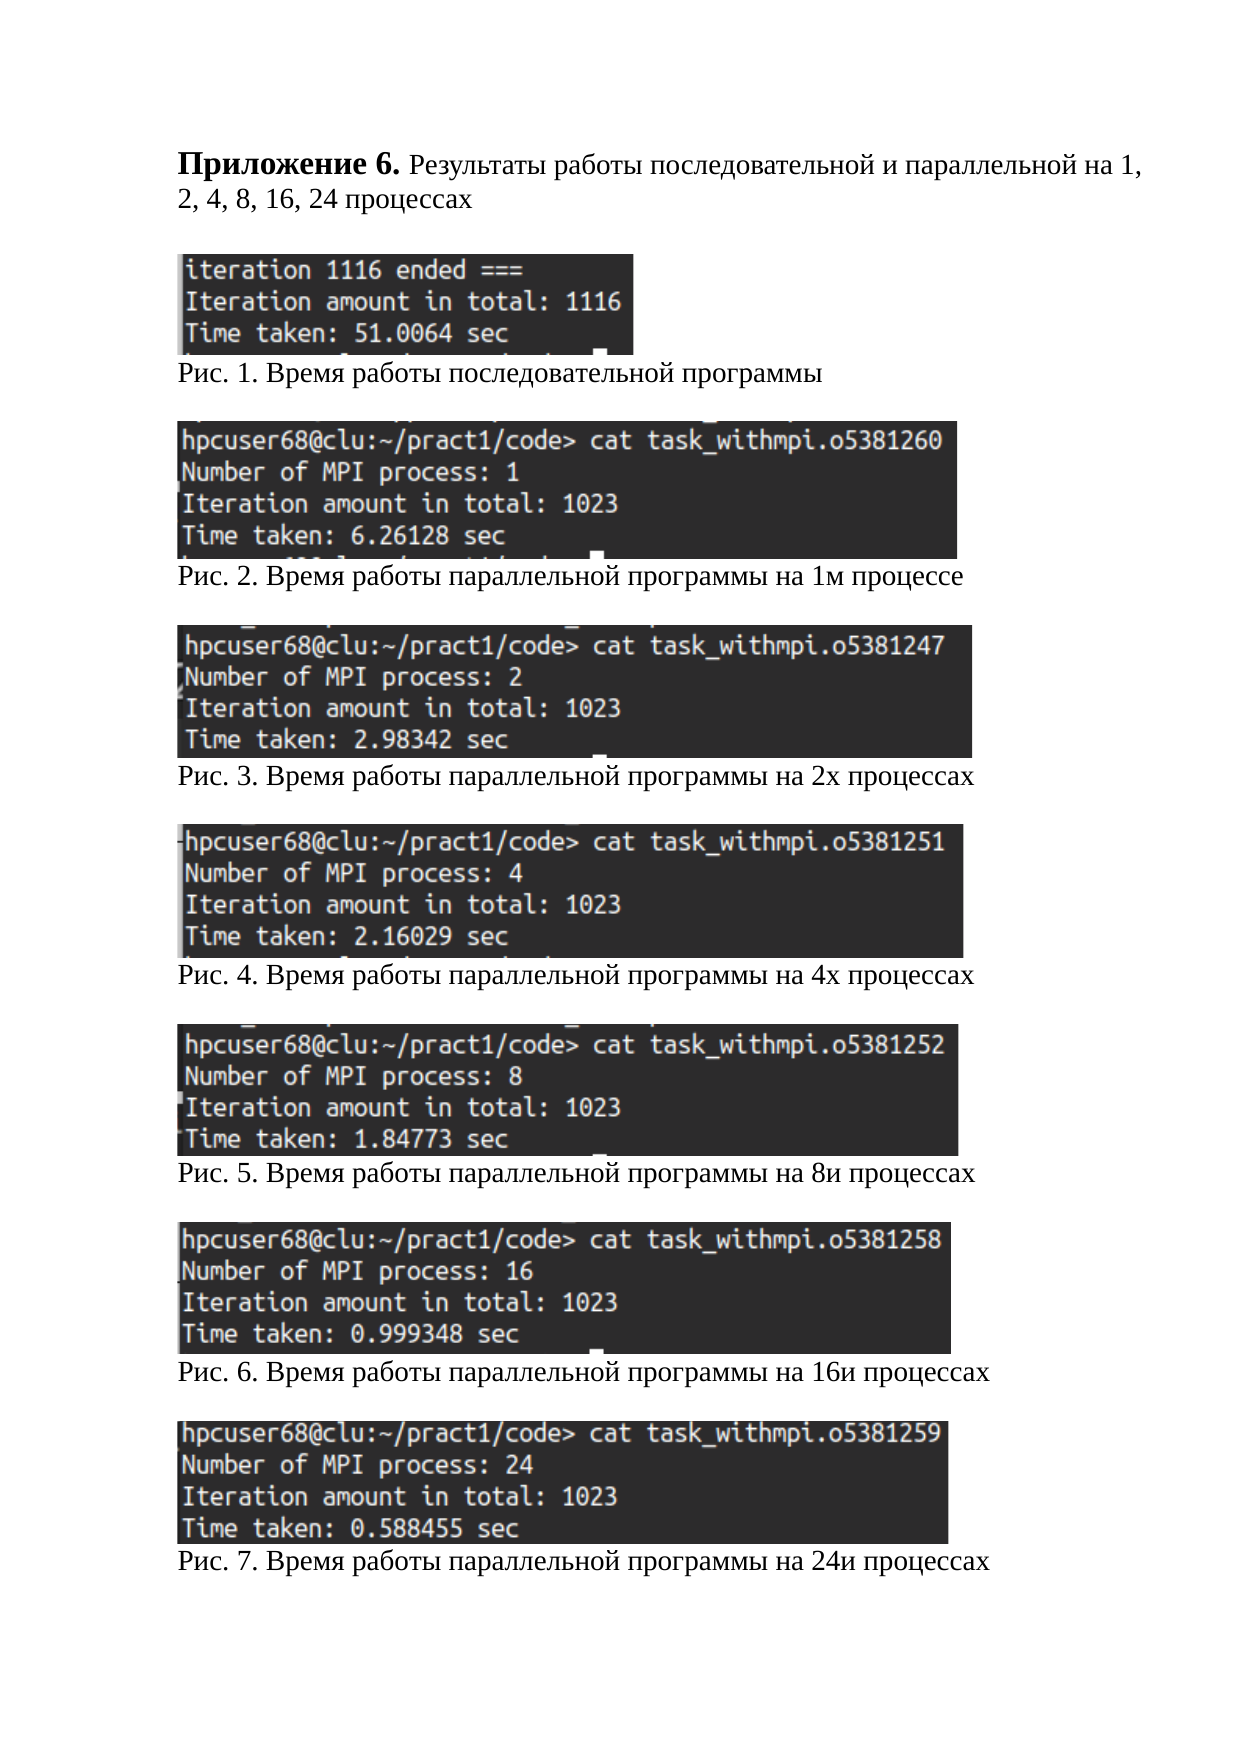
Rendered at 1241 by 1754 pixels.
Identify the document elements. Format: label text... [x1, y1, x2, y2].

picture [177, 254, 634, 355]
picture [177, 824, 964, 958]
text Рис. 3. Время работы параллельной программы на 2х процессах [177, 758, 1152, 791]
text Рис. 6. Время работы параллельной программы на 16и процессах [177, 1354, 1152, 1387]
picture [177, 1421, 949, 1544]
picture [177, 1222, 951, 1354]
picture [177, 421, 958, 559]
text Рис. 7. Время работы параллельной программы на 24и процессах [177, 1543, 1152, 1577]
text Рис. 4. Время работы параллельной программы на 4х процессах [177, 957, 1152, 991]
text Рис. 5. Время работы параллельной программы на 8и процессах [177, 1156, 1152, 1189]
picture [177, 1024, 959, 1156]
text Рис. 2. Время работы параллельной программы на 1м процессе [177, 558, 1152, 592]
subtitle Приложение 6. Результаты работы последовательной и параллельной на 1, 2, 4, 8, 16, 24 процессах [177, 143, 1152, 215]
picture [177, 625, 973, 758]
text Рис. 1. Время работы последовательной программы [177, 355, 1152, 388]
